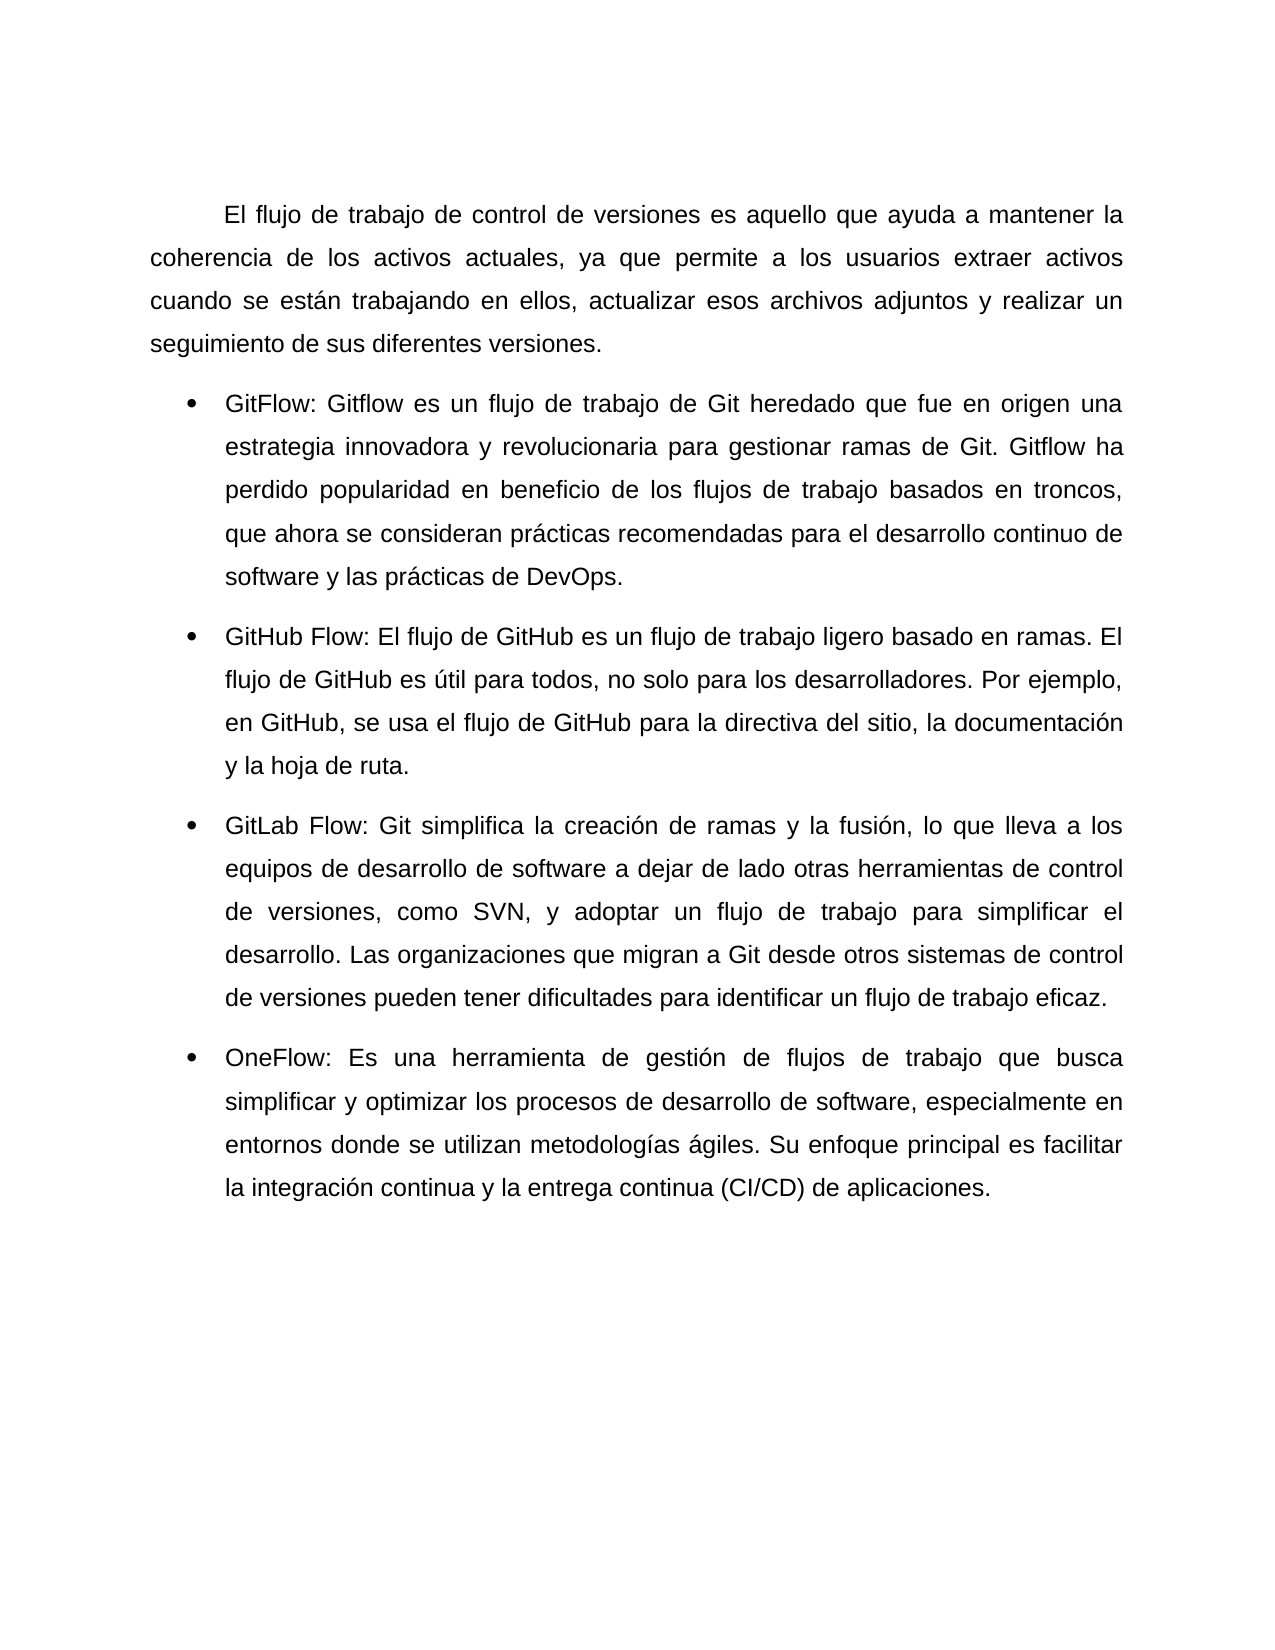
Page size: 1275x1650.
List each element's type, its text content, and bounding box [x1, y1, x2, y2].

list OneFlow: Es una herramienta de gestión de flujos de trabajo que busca simplificar y optimizar los procesos de desarrollo de software, especialmente en entornos donde se utilizan metodologías ágiles. Su enfoque principal es facilitar la integración continua y la entrega continua (CI/CD) de aplicaciones. [187, 1043, 1125, 1201]
list GitHub Flow: El flujo de GitHub es un flujo de trabajo ligero basado en ramas. El flujo de GitHub es útil para todos, no solo para los desarrolladores. Por ejemplo, en GitHub, se usa el flujo de GitHub para la directiva del sitio, la documentación y la hoja de ruta. [187, 622, 1125, 780]
list GitLab Flow: Git simplifica la creación de ramas y la fusión, lo que lleva a los equipos de desarrollo de software a dejar de lado otras herramientas de control de versiones, como SVN, y adoptar un flujo de trabajo para simplificar el desarrollo. Las organizaciones que migran a Git desde otros sistemas de control de versiones pueden tener dificultades para identificar un flujo de trabajo eficaz. [187, 811, 1125, 1012]
list GitFlow: Gitflow es un flujo de trabajo de Git heredado que fue en origen una estrategia innovadora y revolucionaria para gestionar ramas de Git. Gitflow ha perdido popularidad en beneficio de los flujos de trabajo basados en troncos, que ahora se consideran prácticas recomendadas para el desarrollo continuo de software y las prácticas de DevOps. [187, 389, 1125, 591]
text El flujo de trabajo de control de versiones es aquello que ayuda a mantener la coherencia de los activos actuales, ya que permite a los usuarios extraer activos cuando se están trabajando en ellos, actualizar esos archivos adjuntos y realizar un seguimiento de sus diferentes versiones. [150, 200, 1125, 358]
